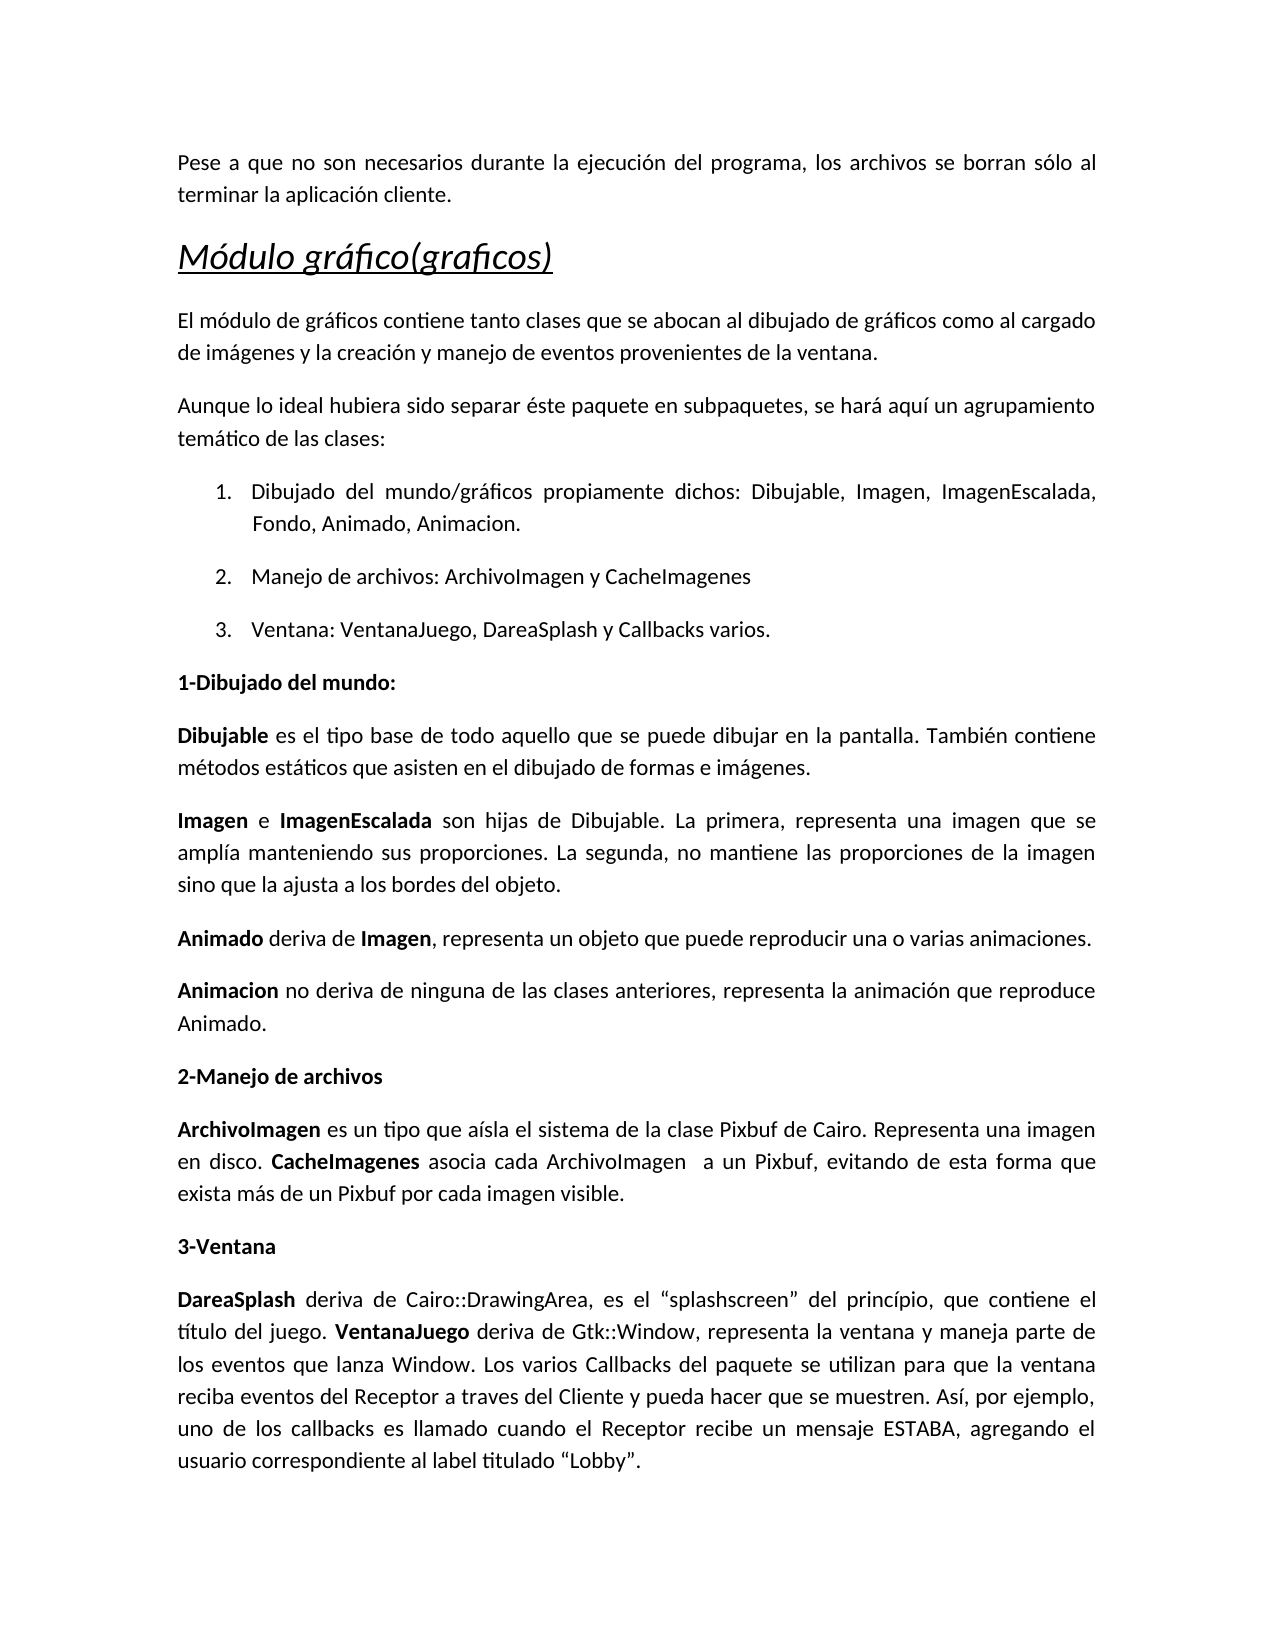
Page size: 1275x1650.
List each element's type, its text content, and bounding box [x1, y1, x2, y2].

text Dibujable es el tipo base de todo aquello que se puede dibujar en la pantalla. También contiene métodos estáticos que asisten en el dibujado de formas e imágenes. [177, 721, 1098, 781]
text 1-Dibujado del mundo: [177, 668, 1098, 696]
text Imagen e ImagenEscalada son hijas de Dibujable. La primera, representa una imagen que se amplía manteniendo sus proporciones. La segunda, no mantiene las proporciones de la imagen sino que la ajusta a los bordes del objeto. [177, 806, 1098, 899]
list Manejo de archivos: ArchivoImagen y CacheImagenes [215, 562, 1098, 590]
list Ventana: VentanaJuego, DareaSplash y Callbacks varios. [215, 615, 1098, 643]
text 3-Ventana [177, 1232, 1098, 1260]
text Animado deriva de Imagen, representa un objeto que puede reproducir una o varias animaciones. [177, 924, 1098, 952]
text ArchivoImagen es un tipo que aísla el sistema de la clase Pixbuf de Cairo. Representa una imagen en disco. CacheImagenes asocia cada ArchivoImagen a un Pixbuf, evitando de esta forma que exista más de un Pixbuf por cada imagen visible. [177, 1115, 1098, 1207]
text Aunque lo ideal hubiera sido separar éste paquete en subpaquetes, se hará aquí un agrupamiento temático de las clases: [177, 392, 1098, 452]
text Pese a que no son necesarios durante la ejecución del programa, los archivos se borran sólo al terminar la aplicación cliente. [177, 148, 1098, 208]
list Dibujado del mundo/gráficos propiamente dichos: Dibujable, Imagen, ImagenEscalada, Fondo, Animado, Animacion. [215, 477, 1098, 537]
text 2-Manejo de archivos [177, 1062, 1098, 1090]
text DareaSplash deriva de Cairo::DrawingArea, es el “splashscreen” del princípio, que contiene el título del juego. VentanaJuego deriva de Gtk::Window, representa la ventana y maneja parte de los eventos que lanza Window. Los varios Callbacks del paquete se utilizan para que la ventana reciba eventos del Receptor a traves del Cliente y pueda hacer que se muestren. Así, por ejemplo, uno de los callbacks es llamado cuando el Receptor recibe un mensaje ESTABA, agregando el usuario correspondiente al label titulado “Lobby”. [177, 1285, 1098, 1474]
text El módulo de gráficos contiene tanto clases que se abocan al dibujado de gráficos como al cargado de imágenes y la creación y manejo de eventos provenientes de la ventana. [177, 306, 1098, 367]
text Módulo gráfico(graficos) [177, 233, 1098, 279]
text Animacion no deriva de ninguna de las clases anteriores, representa la animación que reproduce Animado. [177, 977, 1098, 1037]
